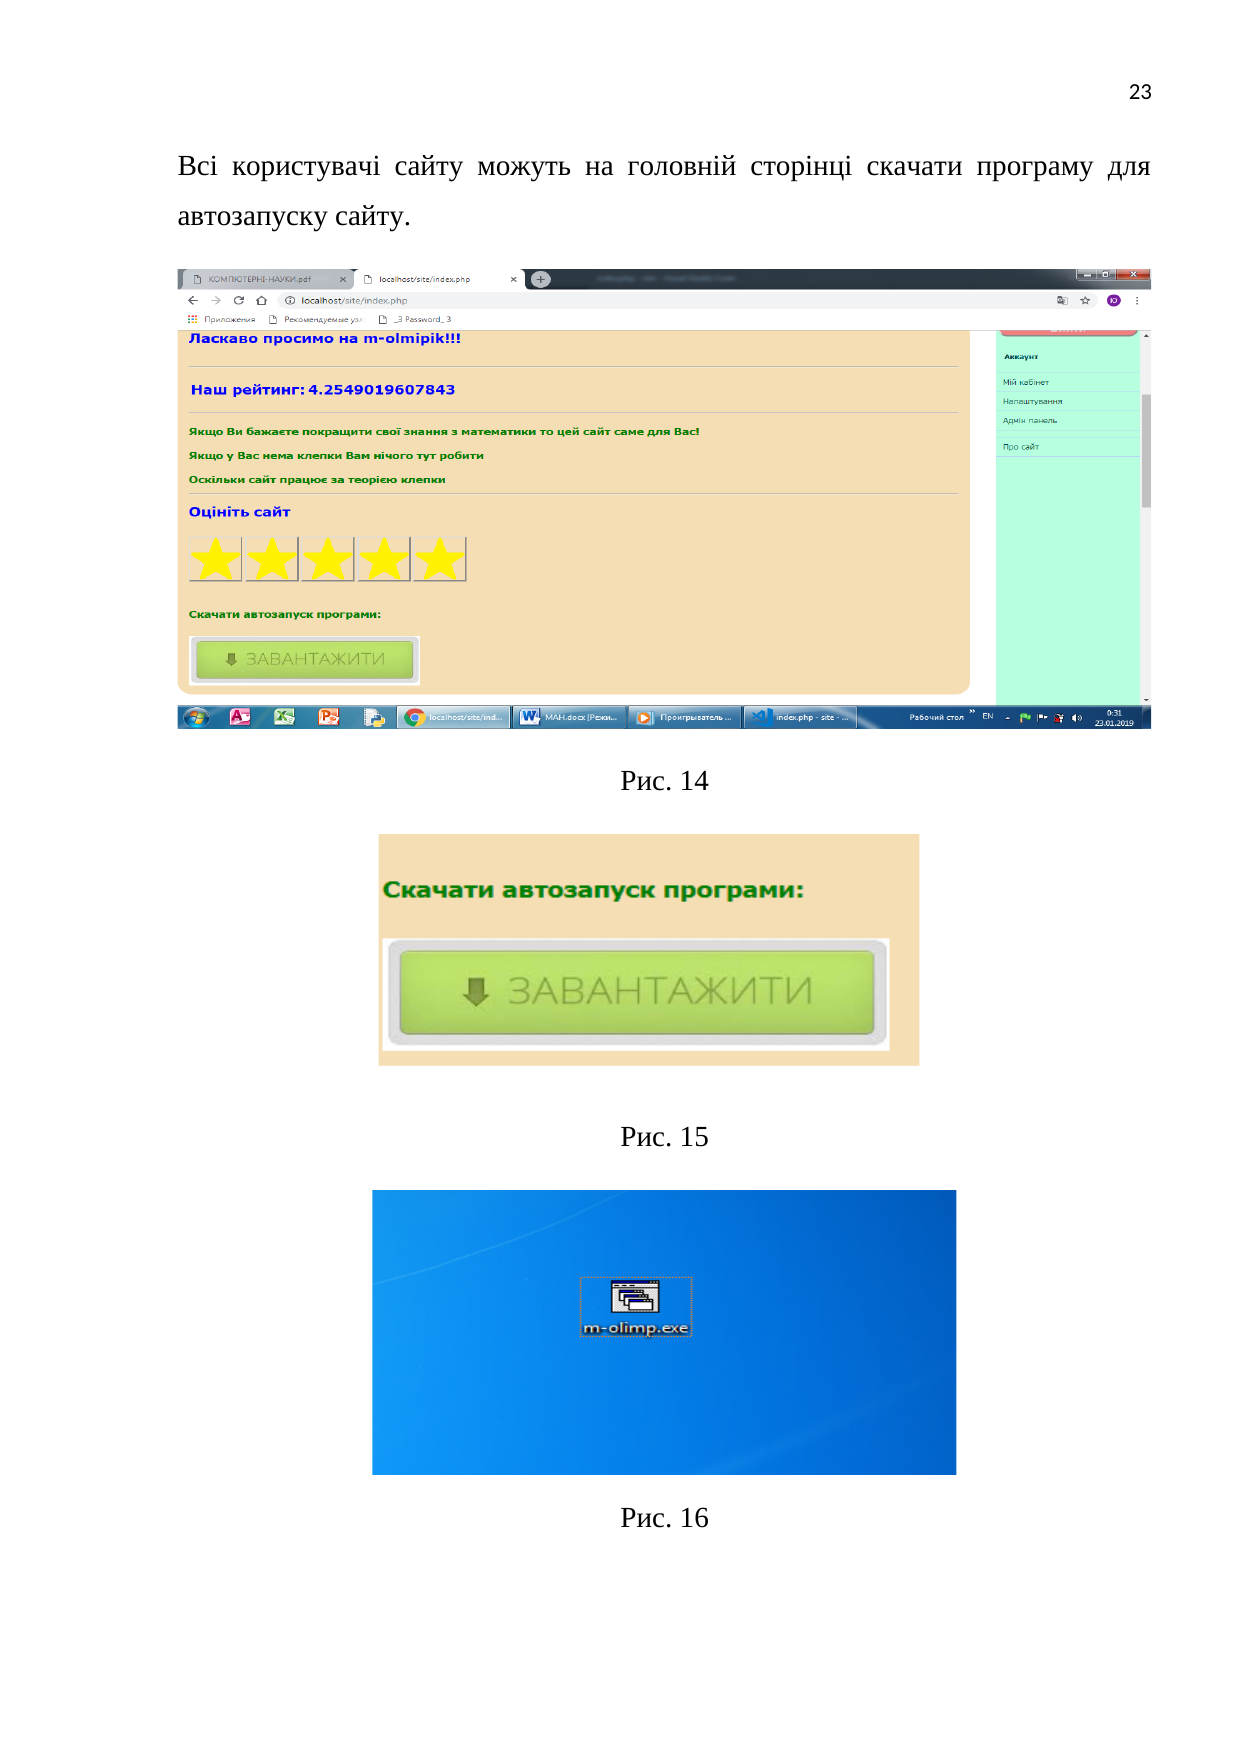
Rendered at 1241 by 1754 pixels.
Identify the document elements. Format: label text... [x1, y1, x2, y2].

picture [372, 1190, 957, 1475]
text Всі користувачі сайту можуть на головній сторінці скачати програму для автозапуску сайту. [177, 148, 1152, 232]
text Рис. 15 [177, 1119, 1152, 1153]
text Рис. 16 [177, 1500, 1152, 1533]
picture [378, 834, 951, 1085]
picture [177, 269, 1152, 729]
text Рис. 14 [177, 763, 1152, 797]
